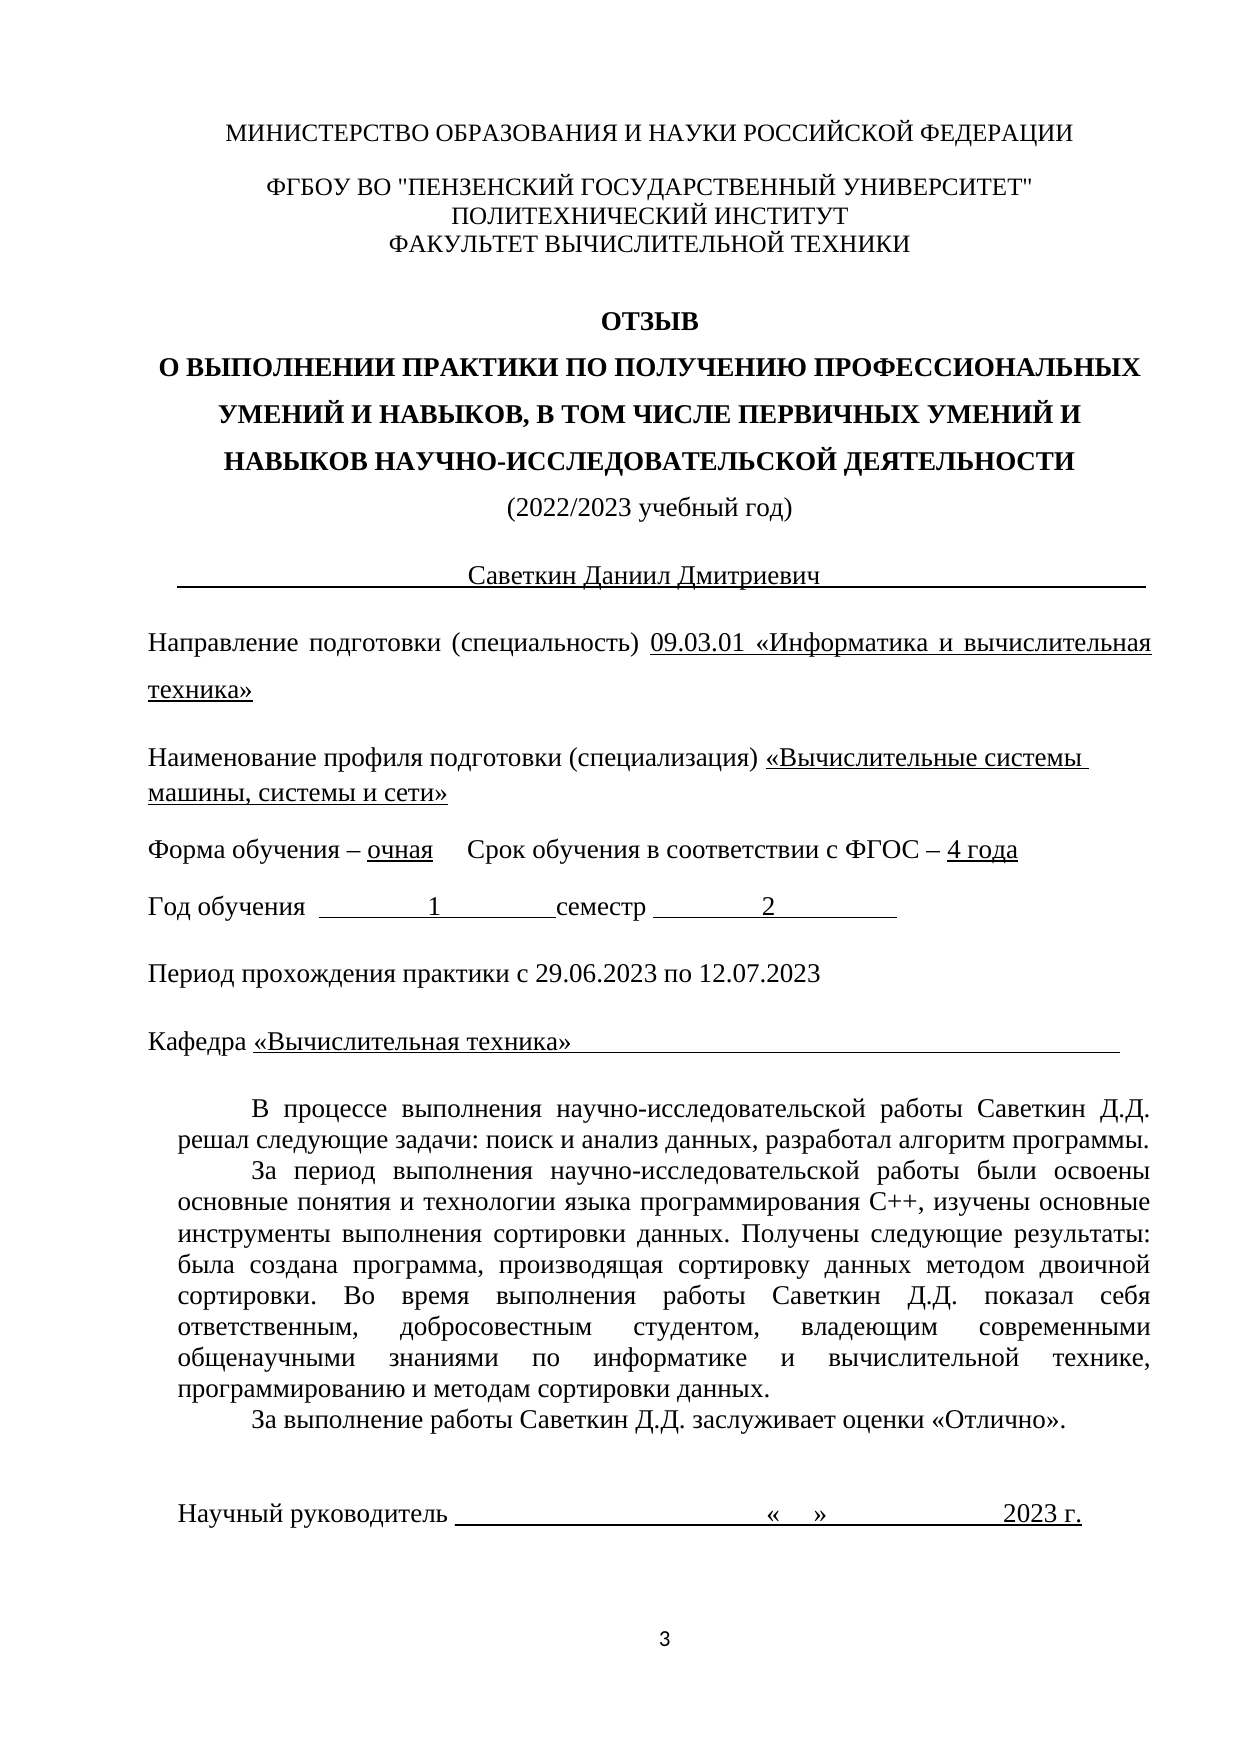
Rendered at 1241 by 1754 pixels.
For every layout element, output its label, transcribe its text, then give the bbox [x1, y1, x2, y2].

text Саветкин Даниил Дмитриевич [177, 559, 1152, 590]
text Год обучения 1 семестр 2 [148, 889, 1152, 921]
text Наименование профиля подготовки (специализация) «Вычислительные системы машины, системы и сети» [148, 741, 1152, 808]
text ФАКУЛЬТЕТ ВЫЧИСЛИТЕЛЬНОЙ ТЕХНИКИ [148, 229, 1152, 258]
text Период прохождения практики с 29.06.2023 по 12.07.2023 [148, 957, 1152, 988]
text ФГБОУ ВО "ПЕНЗЕНСКИЙ ГОСУДАРСТВЕННЫЙ УНИВЕРСИТЕТ" [148, 172, 1152, 201]
text ПОЛИТЕХНИЧЕСКИЙ ИНСТИТУТ [148, 201, 1152, 229]
text За период выполнения научно-исследовательской работы были освоены основные понятия и технологии языка программирования C++, изучены основные инструменты выполнения сортировки данных. Получены следующие результаты: была создана программа, производящая сортировку данных методом двоичной сортировки. Во время выполнения работы Саветкин Д.Д. показал себя ответственным, добросовестным студентом, владеющим современными общенаучными знаниями по информатике и вычислительной технике, программированию и методам сортировки данных. [177, 1154, 1152, 1403]
text (2022/2023 учебный год) [148, 492, 1152, 523]
text Направление подготовки (специальность) 09.03.01 «Информатика и вычислительная техника» [148, 627, 1152, 704]
text ОТЗЫВ [148, 305, 1152, 336]
text МИНИСТЕРСТВО ОБРАЗОВАНИЯ И НАУКИ РОССИЙСКОЙ ФЕДЕРАЦИИ [148, 118, 1152, 147]
text Научный руководитель ______________________ « »_____________2023 г. [177, 1497, 1152, 1528]
text Форма обучения – очная Срок обучения в соответствии с ФГОС – 4 года [148, 833, 1152, 864]
text За выполнение работы Саветкин Д.Д. заслуживает оценки «Отлично». [177, 1403, 1152, 1435]
text О ВЫПОЛНЕНИИ ПРАКТИКИ ПО ПОЛУЧЕНИЮ ПРОФЕССИОНАЛЬНЫХ УМЕНИЙ И НАВЫКОВ, В ТОМ ЧИСЛЕ ПЕРВИЧНЫХ УМЕНИЙ И НАВЫКОВ НАУЧНО-ИССЛЕДОВАТЕЛЬСКОЙ ДЕЯТЕЛЬНОСТИ [148, 352, 1152, 476]
text Кафедра «Вычислительная техника» [148, 1024, 1152, 1056]
text В процессе выполнения научно-исследовательской работы Саветкин Д.Д. решал следующие задачи: поиск и анализ данных, разработал алгоритм программы. [177, 1092, 1152, 1154]
